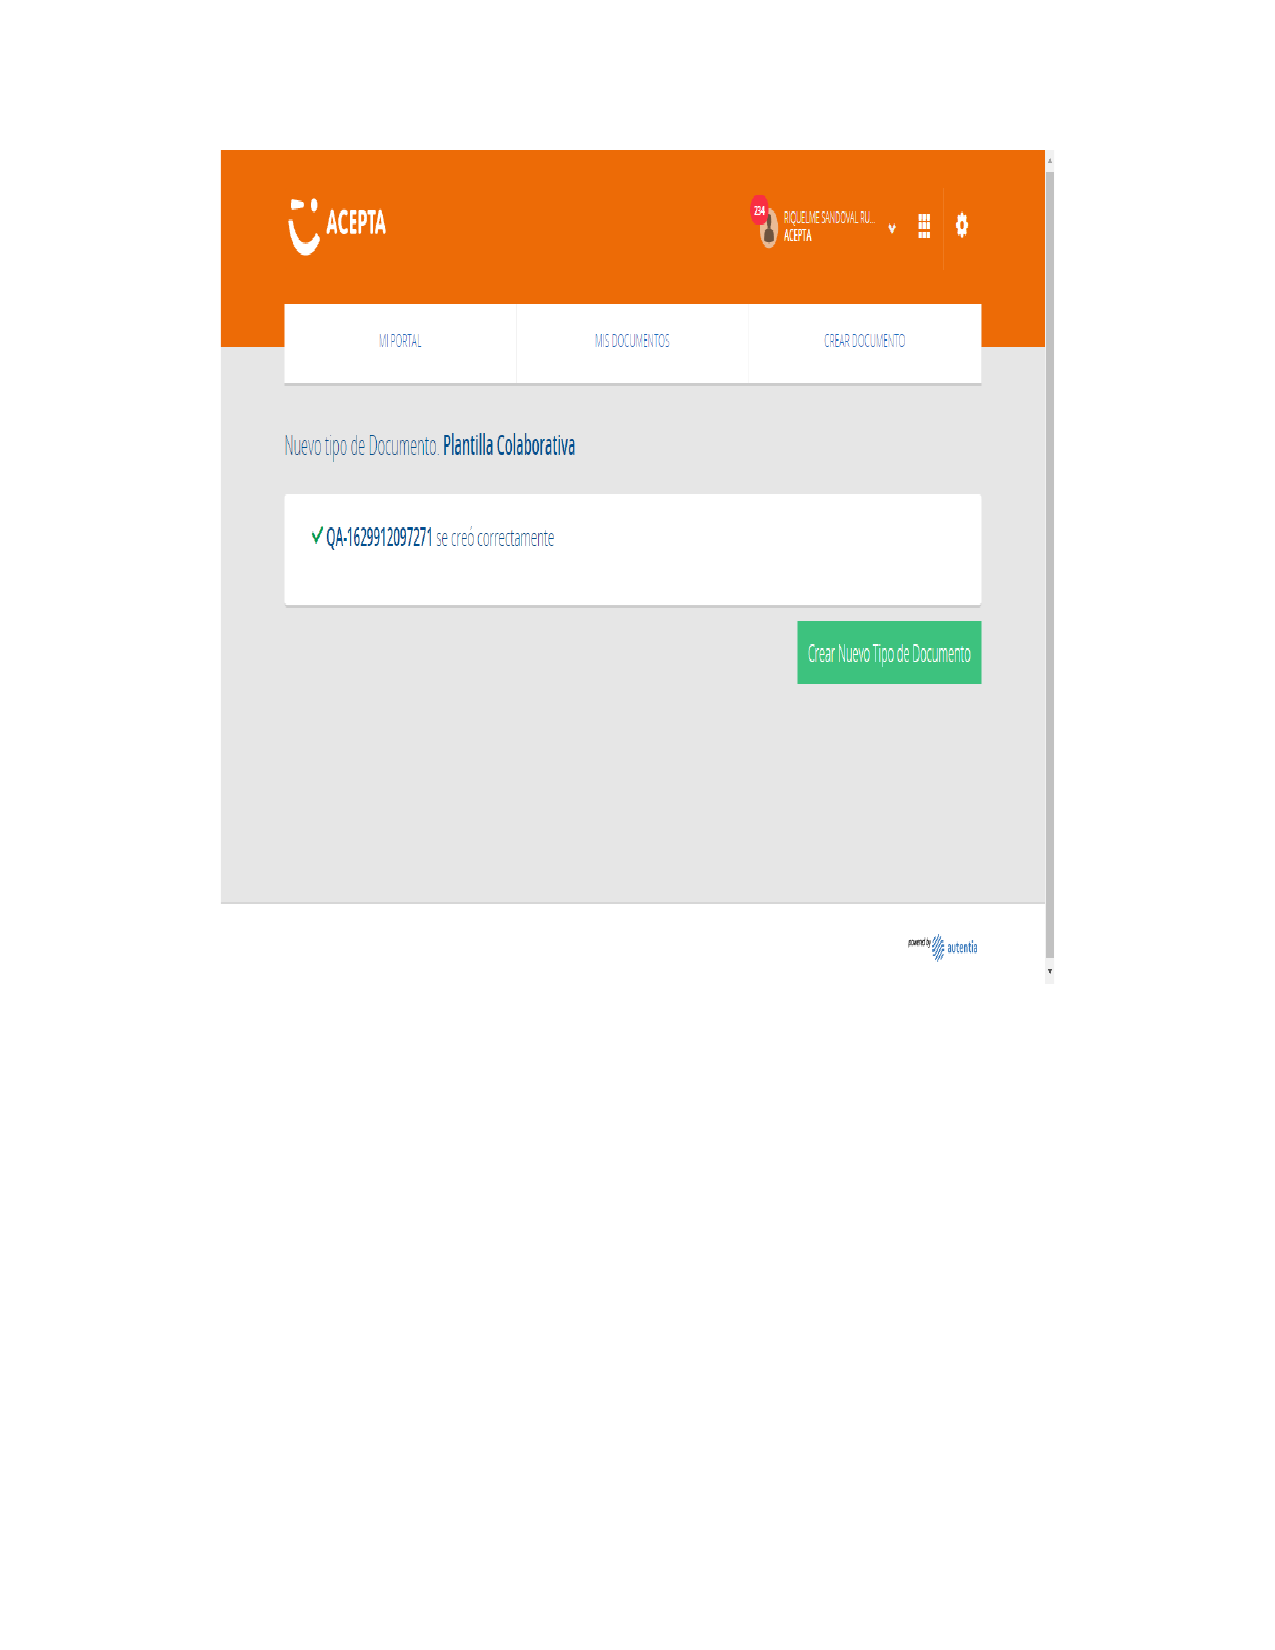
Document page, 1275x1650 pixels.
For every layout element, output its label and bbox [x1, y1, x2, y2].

picture [220, 184, 1055, 1018]
